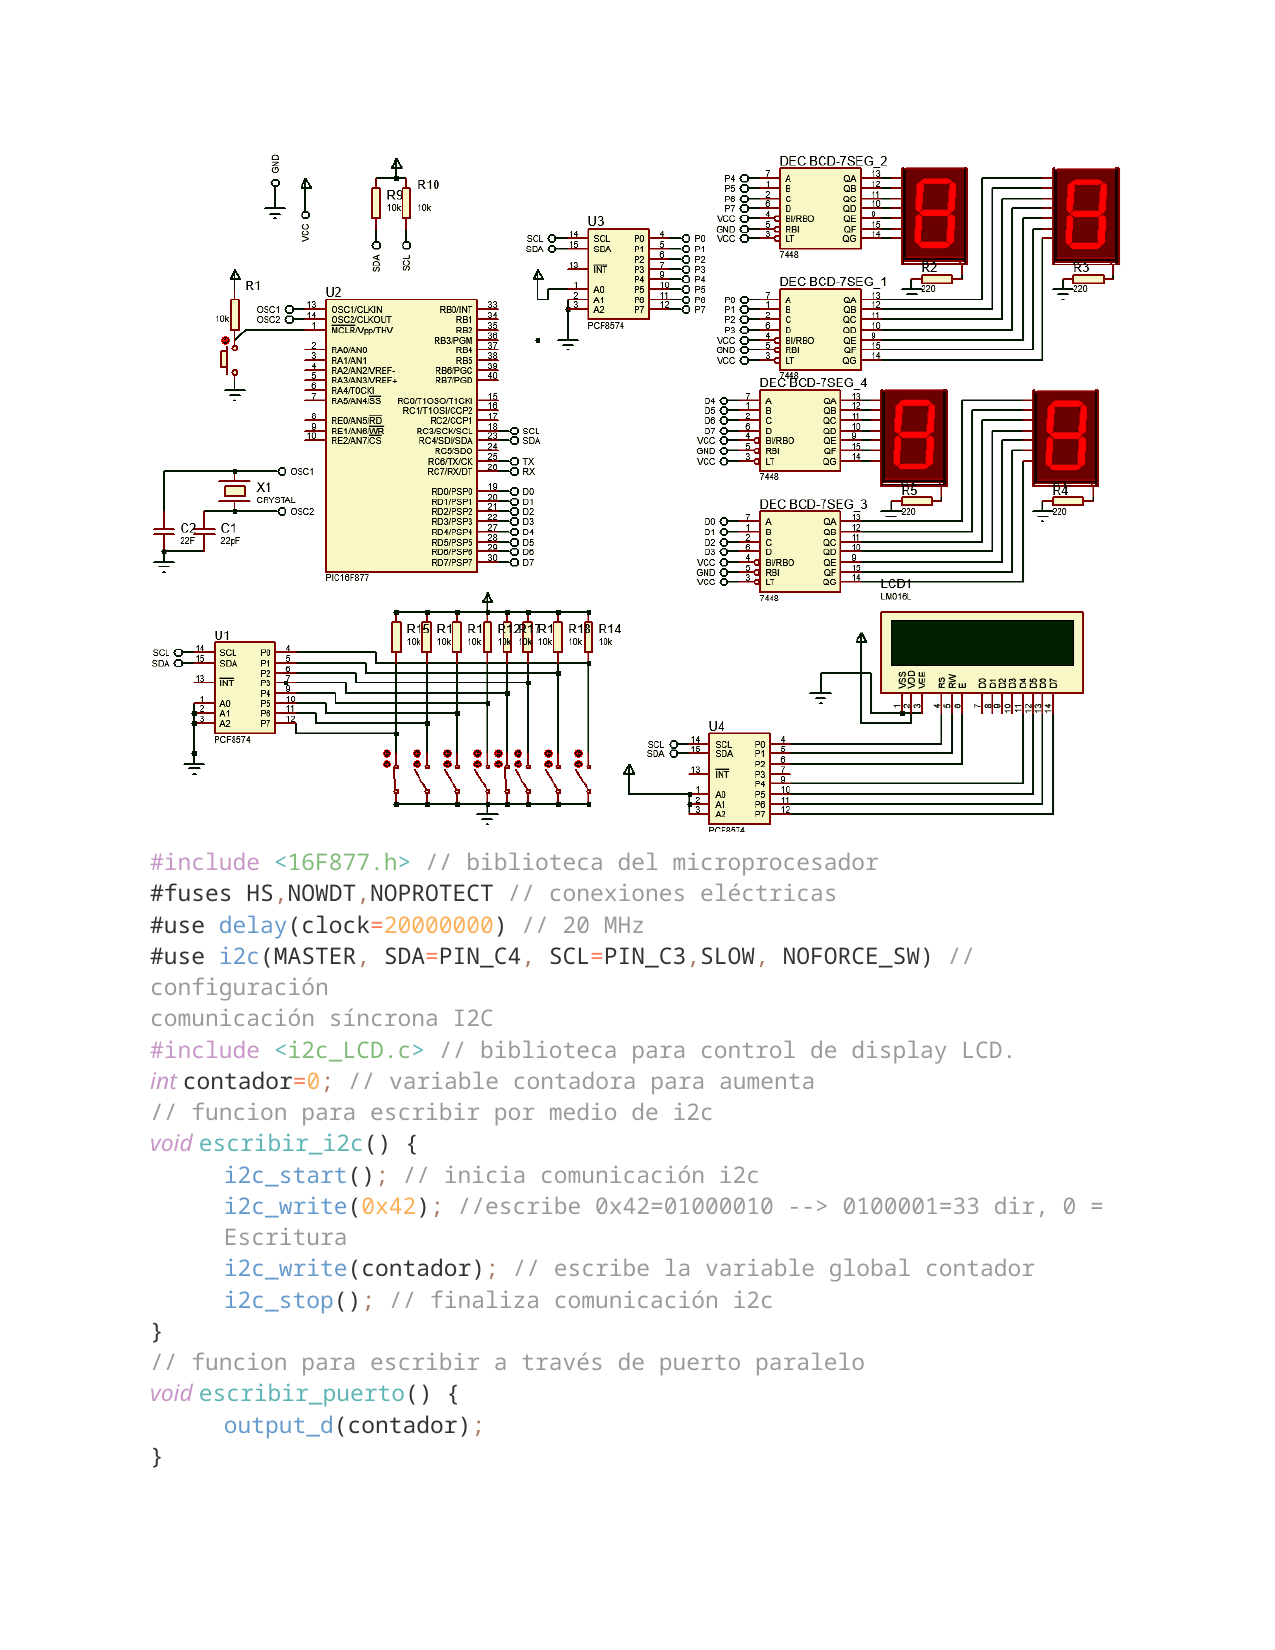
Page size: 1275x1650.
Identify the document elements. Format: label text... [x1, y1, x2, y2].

text int contador=0; // variable contadora para aumenta [150, 1065, 1125, 1096]
text } [150, 1440, 1125, 1471]
text void escribir_puerto() { [150, 1377, 1125, 1409]
text } [150, 1315, 1125, 1346]
text #include <16F877.h> // biblioteca del microprocesador [150, 846, 1125, 877]
text output_d(contador); [150, 1409, 1125, 1440]
text void escribir_i2c() { [150, 1127, 1125, 1159]
text #use i2c(MASTER, SDA=PIN_C4, SCL=PIN_C3,SLOW, NOFORCE_SW) // configuración [150, 940, 1125, 1002]
text // funcion para escribir por medio de i2c [150, 1096, 1125, 1127]
text i2c_stop(); // finaliza comunicación i2c [224, 1284, 1125, 1315]
text comunicación síncrona I2C [150, 1002, 1125, 1034]
text i2c_write(0x42); //escribe 0x42=01000010 --> 0100001=33 dir, 0 = Escritura [224, 1190, 1125, 1252]
text #include <i2c_LCD.c> // biblioteca para control de display LCD. [150, 1034, 1125, 1065]
text #fuses HS,NOWDT,NOPROTECT // conexiones eléctricas [150, 877, 1125, 909]
text #use delay(clock=20000000) // 20 MHz [150, 909, 1125, 940]
text // funcion para escribir a través de puerto paralelo [150, 1346, 1125, 1377]
text i2c_write(contador); // escribe la variable global contador [224, 1252, 1125, 1284]
text i2c_start(); // inicia comunicación i2c [224, 1159, 1125, 1190]
